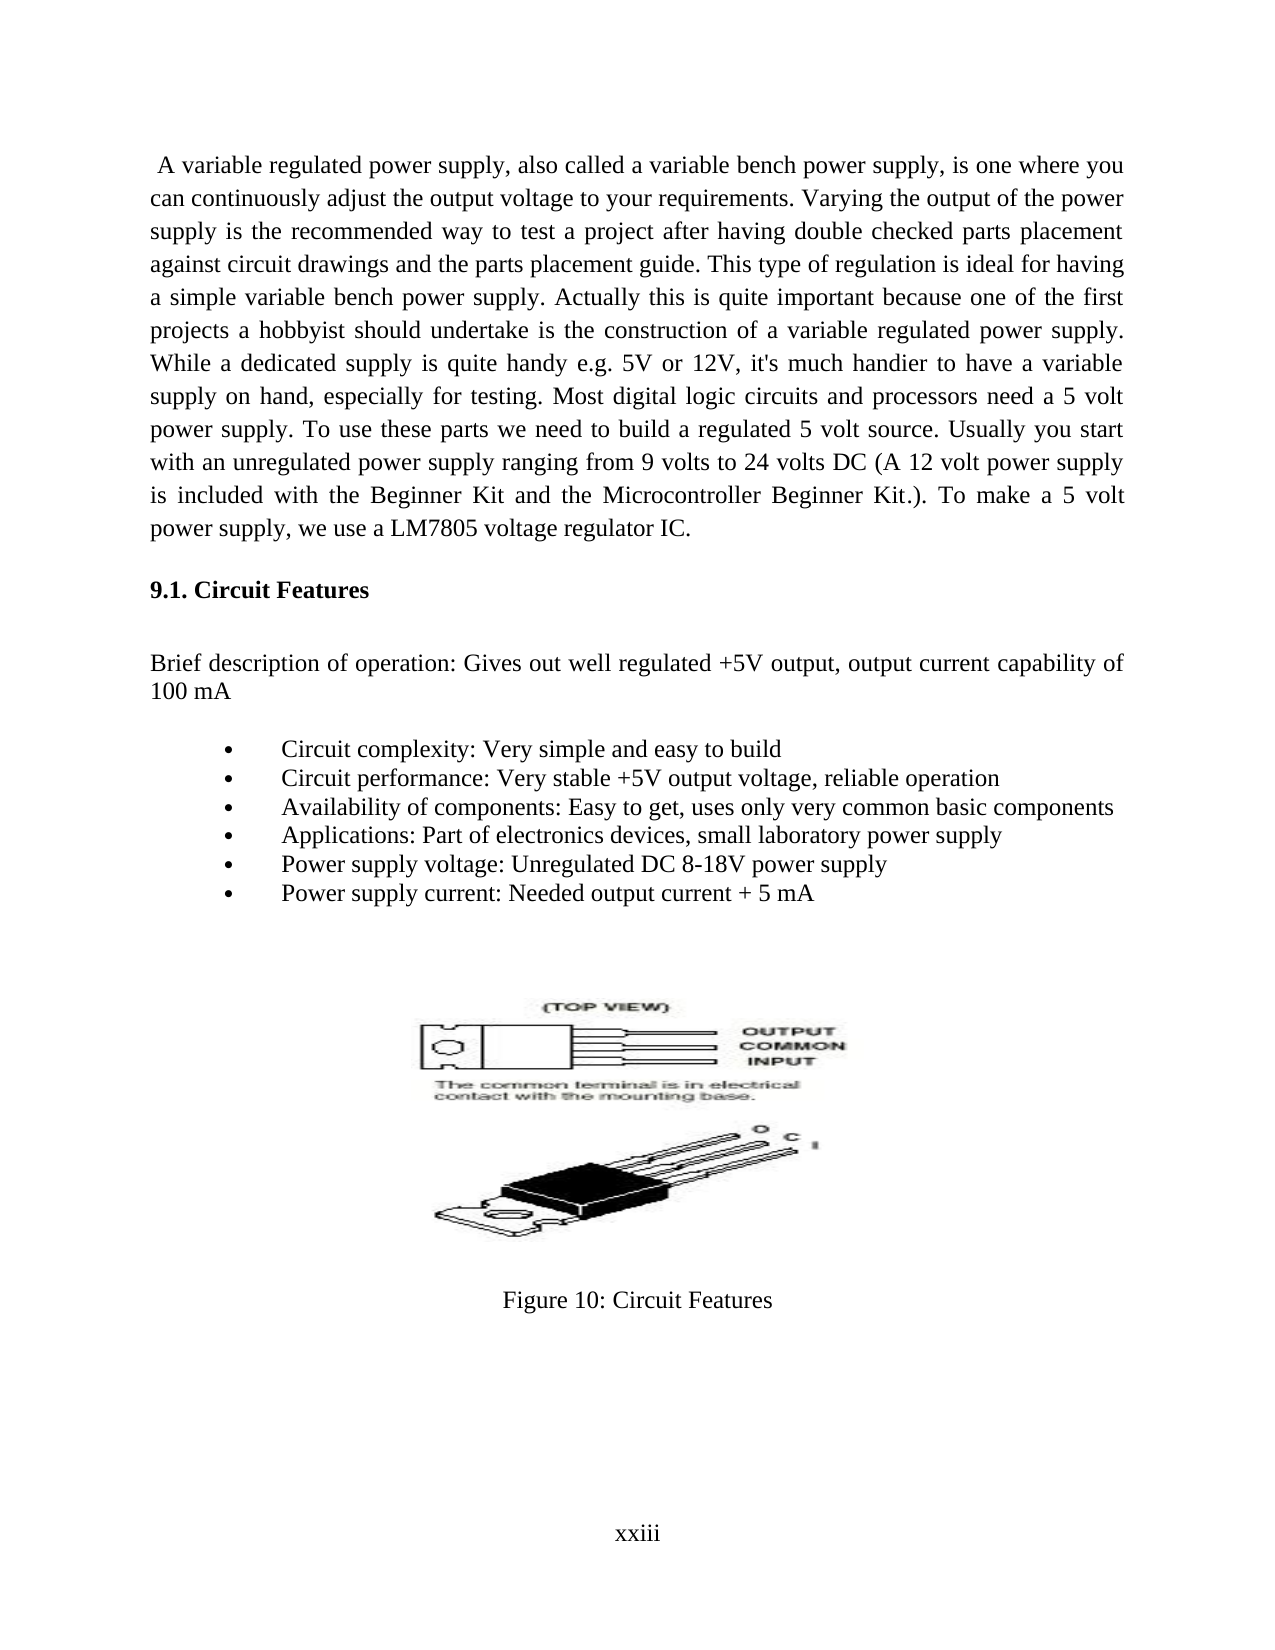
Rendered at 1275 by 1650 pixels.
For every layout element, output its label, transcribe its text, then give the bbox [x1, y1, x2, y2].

list Power supply current: Needed output current + 5 mA [150, 878, 1125, 907]
text Brief description of operation: Gives out well regulated +5V output, output current capability of 100 mA [150, 648, 1125, 705]
list Circuit performance: Very stable +5V output voltage, reliable operation [150, 763, 1125, 792]
list Circuit complexity: Very simple and easy to build [150, 734, 1125, 763]
picture [411, 998, 864, 1242]
list Power supply voltage: Unregulated DC 8-18V power supply [150, 849, 1125, 878]
text Figure 10: Circuit Features [150, 1285, 1125, 1314]
text A variable regulated power supply, also called a variable bench power supply, is one where you can continuously adjust the output voltage to your requirements. Varying the output of the power supply is the recommended way to test a project after having double checked parts placement against circuit drawings and the parts placement guide. This type of regulation is ideal for having a simple variable bench power supply. Actually this is quite important because one of the first projects a hobbyist should undertake is the construction of a variable regulated power supply. While a dedicated supply is quite handy e.g. 5V or 12V, it's much handier to have a variable supply on hand, especially for testing. Most digital logic circuits and processors need a 5 volt power supply. To use these parts we need to build a regulated 5 volt source. Usually you start with an unregulated power supply ranging from 9 volts to 24 volts DC (A 12 volt power supply is included with the Beginner Kit and the Microcontroller Beginner Kit.). To make a 5 volt power supply, we use a LM7805 voltage regulator IC. [150, 150, 1125, 542]
list Applications: Part of electronics devices, small laboratory power supply [150, 821, 1125, 849]
text 9.1. Circuit Features [150, 575, 1125, 604]
list Availability of components: Easy to get, uses only very common basic components [150, 792, 1125, 821]
